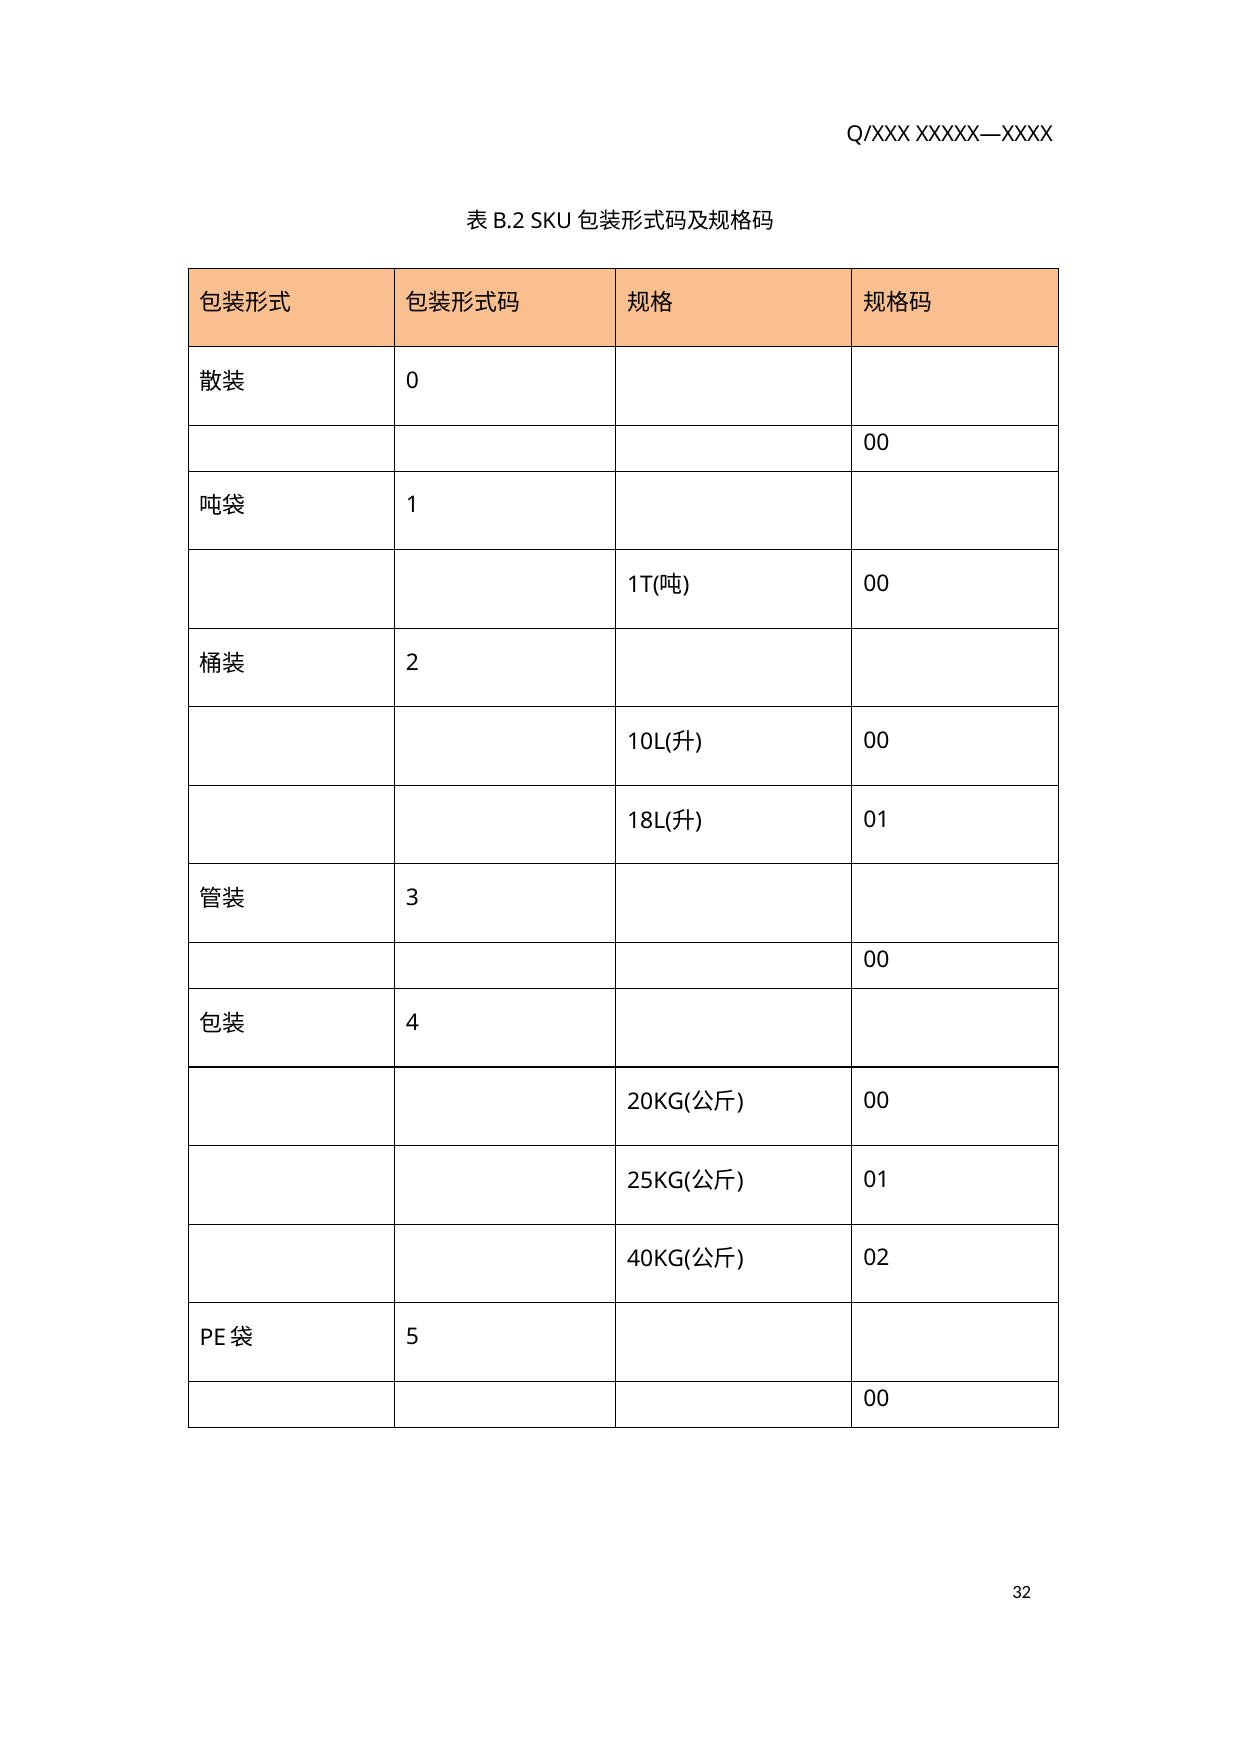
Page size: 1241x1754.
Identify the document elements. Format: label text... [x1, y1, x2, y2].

table_cell [395, 550, 615, 628]
table_cell 40KG(公斤) [616, 1225, 851, 1302]
table_cell 00 [852, 707, 1058, 785]
table_header 规格 [616, 269, 851, 346]
table_cell PE袋 [189, 1303, 394, 1381]
table_cell [852, 472, 1058, 549]
table_cell 00 [852, 550, 1058, 628]
table_cell [189, 943, 394, 988]
table_cell [616, 1303, 851, 1381]
table_cell [616, 347, 851, 424]
table_cell [616, 629, 851, 706]
table_cell [616, 426, 851, 471]
table_cell 3 [395, 864, 615, 942]
table_cell [189, 1068, 394, 1145]
table_cell [616, 943, 851, 988]
table_cell 01 [852, 786, 1058, 863]
table_cell 散装 [189, 347, 394, 424]
table_header 规格码 [852, 269, 1058, 346]
table_cell [189, 1146, 394, 1223]
table_cell [189, 707, 394, 785]
table_cell [852, 1303, 1058, 1381]
table_cell [852, 864, 1058, 942]
table_cell [189, 426, 394, 471]
table_cell 2 [395, 629, 615, 706]
table_cell 1T(吨) [616, 550, 851, 628]
table_cell 00 [852, 426, 1058, 471]
table_cell [189, 1382, 394, 1427]
table_cell 20KG(公斤) [616, 1068, 851, 1145]
table_cell 10L(升) [616, 707, 851, 785]
table_cell [852, 347, 1058, 424]
table_cell 吨袋 [189, 472, 394, 549]
table_cell [395, 943, 615, 988]
table_cell 1 [395, 472, 615, 549]
table_header 包装形式码 [395, 269, 615, 346]
table_cell [395, 1146, 615, 1223]
table_cell [616, 1382, 851, 1427]
table_cell [395, 426, 615, 471]
table_cell 18L(升) [616, 786, 851, 863]
table_cell 包装 [189, 989, 394, 1066]
table_cell [852, 989, 1058, 1066]
table_cell [395, 707, 615, 785]
table_cell 桶装 [189, 629, 394, 706]
table_cell 4 [395, 989, 615, 1066]
table_cell 01 [852, 1146, 1058, 1223]
table_cell [616, 989, 851, 1066]
table_cell [852, 629, 1058, 706]
table_cell 5 [395, 1303, 615, 1381]
table_header 包装形式 [189, 269, 394, 346]
table_cell [189, 786, 394, 863]
table_cell 00 [852, 1382, 1058, 1427]
table_cell [616, 472, 851, 549]
table_cell 0 [395, 347, 615, 424]
table_cell 00 [852, 1068, 1058, 1145]
table_cell [395, 786, 615, 863]
table_cell [395, 1225, 615, 1302]
table_cell [395, 1068, 615, 1145]
table_cell [189, 1225, 394, 1302]
table_cell [616, 864, 851, 942]
table_cell 00 [852, 943, 1058, 988]
table_cell 管装 [189, 864, 394, 942]
table_cell 02 [852, 1225, 1058, 1302]
table_cell [395, 1382, 615, 1427]
text 表B.2 SKU 包装形式码及规格码 [187, 203, 1053, 235]
table_cell 25KG(公斤) [616, 1146, 851, 1223]
table_cell [189, 550, 394, 628]
